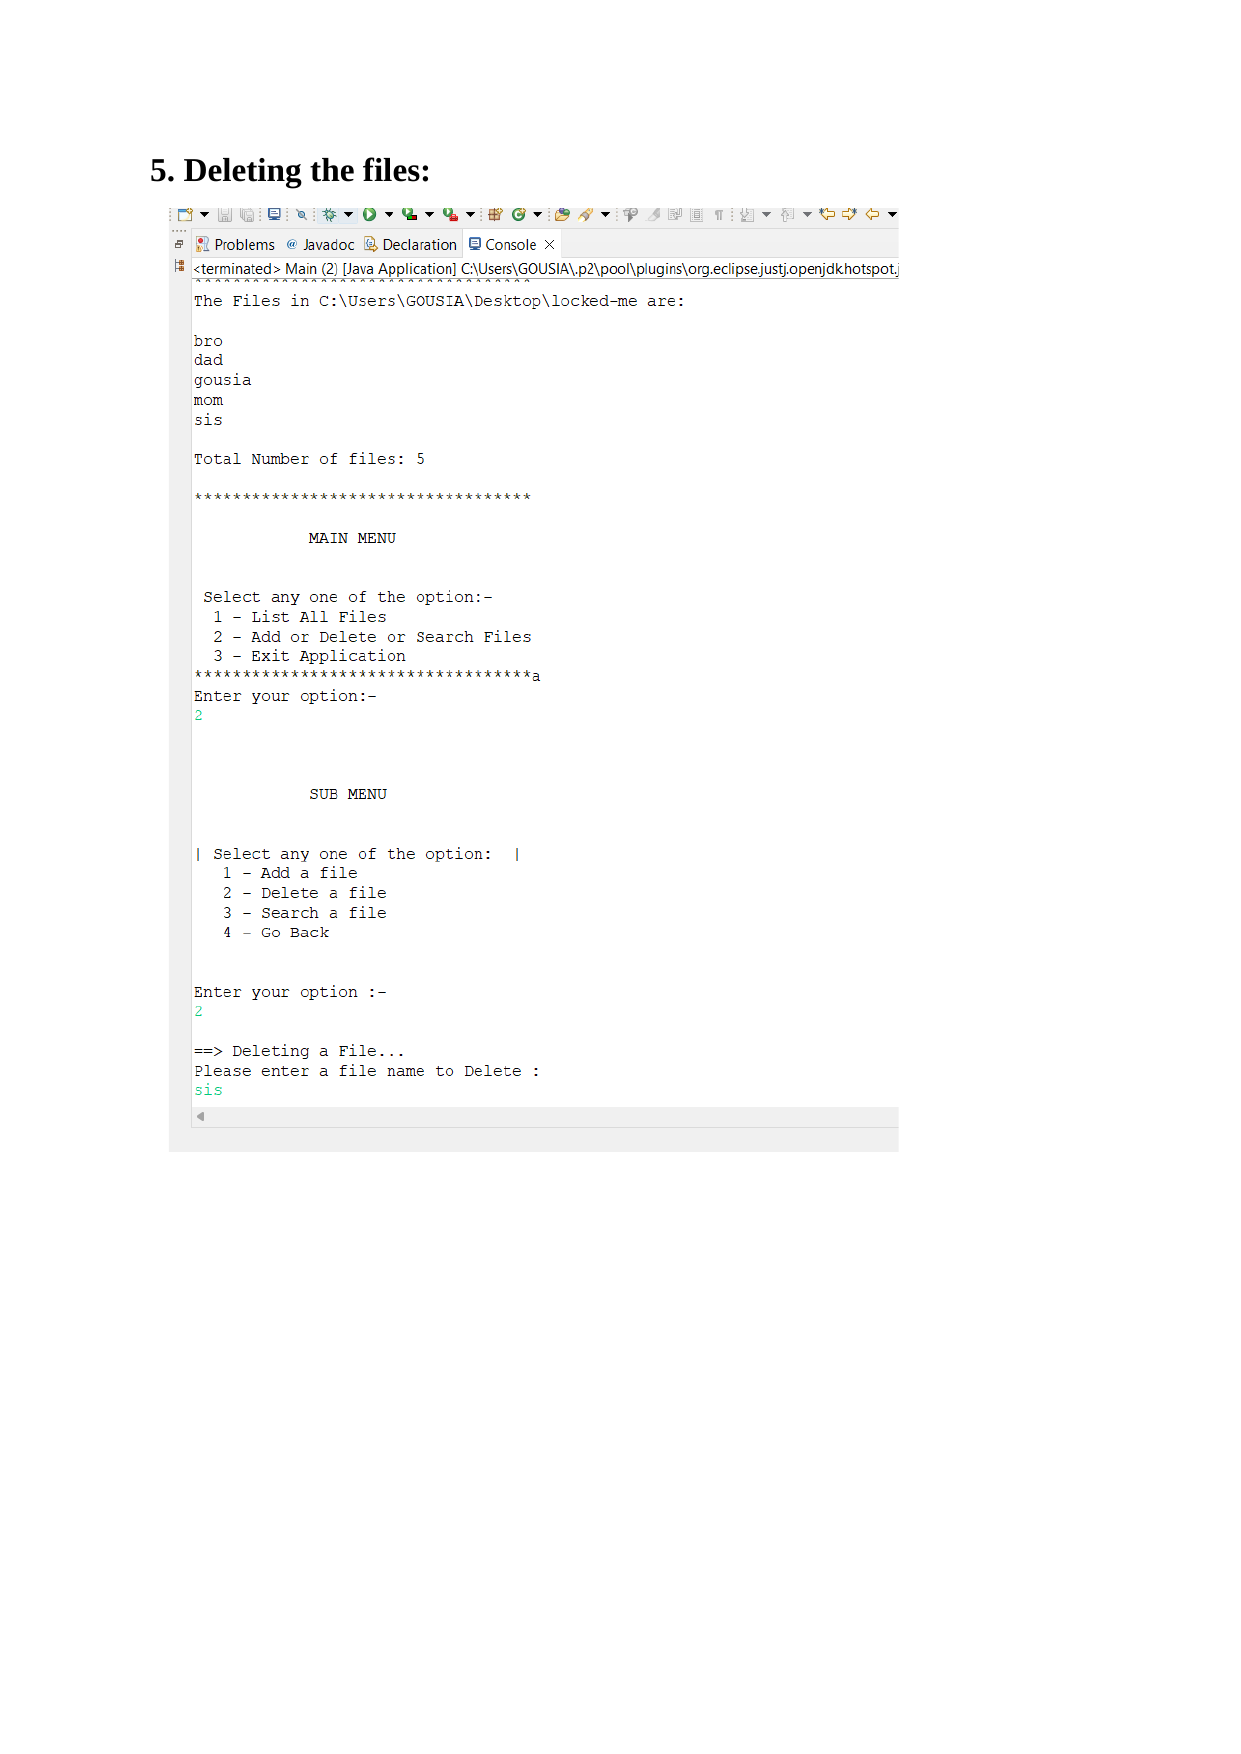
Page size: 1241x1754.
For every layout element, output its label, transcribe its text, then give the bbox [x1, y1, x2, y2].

text 5. Deleting the files: [150, 150, 1090, 188]
